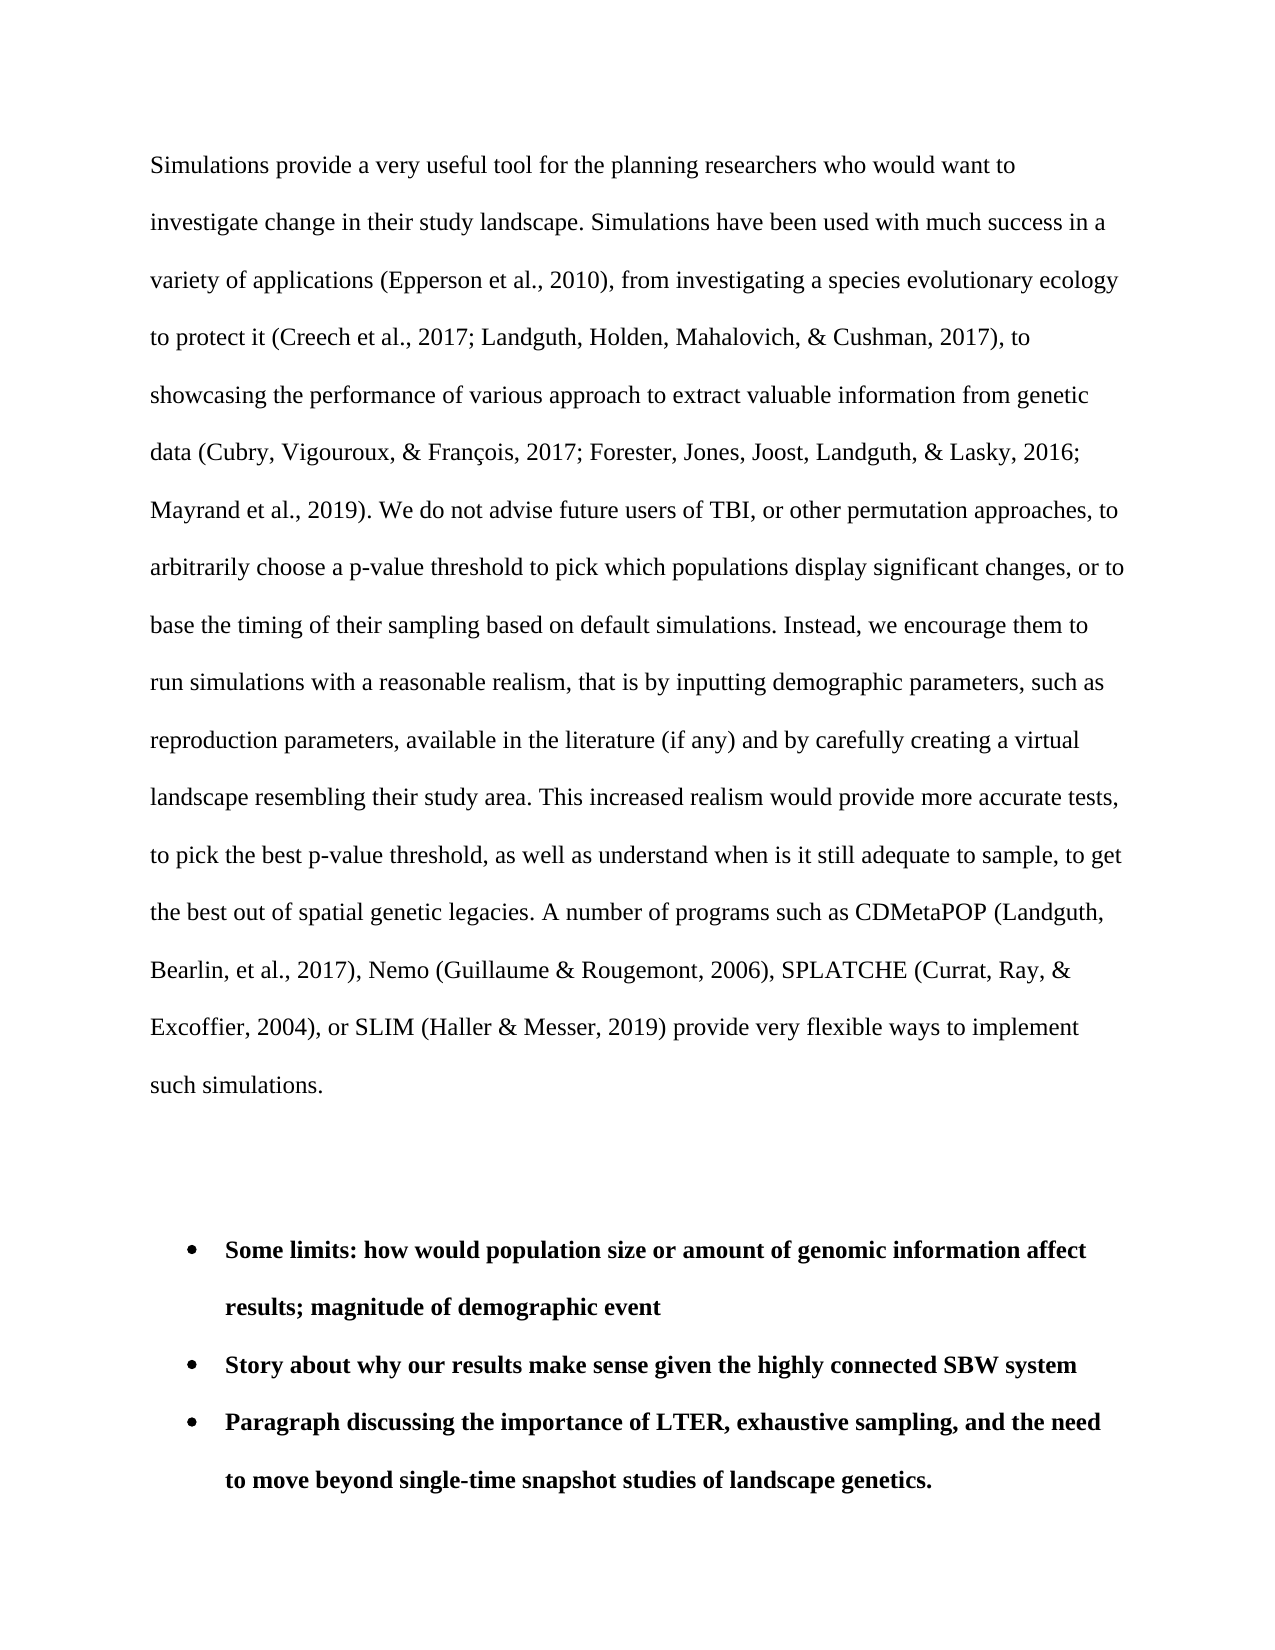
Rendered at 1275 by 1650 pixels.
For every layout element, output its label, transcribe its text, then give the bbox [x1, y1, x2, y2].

list Paragraph discussing the importance of LTER, exhaustive sampling, and the need to move beyond single-time snapshot studies of landscape genetics. [187, 1407, 1125, 1494]
list Some limits: how would population size or amount of genomic information affect results; magnitude of demographic event [187, 1235, 1125, 1321]
text Simulations provide a very useful tool for the planning researchers who would want to investigate change in their study landscape. Simulations have been used with much success in a variety of applications (Epperson et al., 2010), from investigating a species evolutionary ecology to protect it (Creech et al., 2017; Landguth, Holden, Mahalovich, & Cushman, 2017), to showcasing the performance of various approach to extract valuable information from genetic data (Cubry, Vigouroux, & François, 2017; Forester, Jones, Joost, Landguth, & Lasky, 2016; Mayrand et al., 2019). We do not advise future users of TBI, or other permutation approaches, to arbitrarily choose a p-value threshold to pick which populations display significant changes, or to base the timing of their sampling based on default simulations. Instead, we encourage them to run simulations with a reasonable realism, that is by inputting demographic parameters, such as reproduction parameters, available in the literature (if any) and by carefully creating a virtual landscape resembling their study area. This increased realism would provide more accurate tests, to pick the best p-value threshold, as well as understand when is it still adequate to sample, to get the best out of spatial genetic legacies. A number of programs such as CDMetaPOP (Landguth, Bearlin, et al., 2017), Nemo (Guillaume & Rougemont, 2006), SPLATCHE (Currat, Ray, & Excoffier, 2004), or SLIM (Haller & Messer, 2019) provide very flexible ways to implement such simulations. [150, 150, 1125, 1099]
list Story about why our results make sense given the highly connected SBW system [187, 1350, 1125, 1379]
